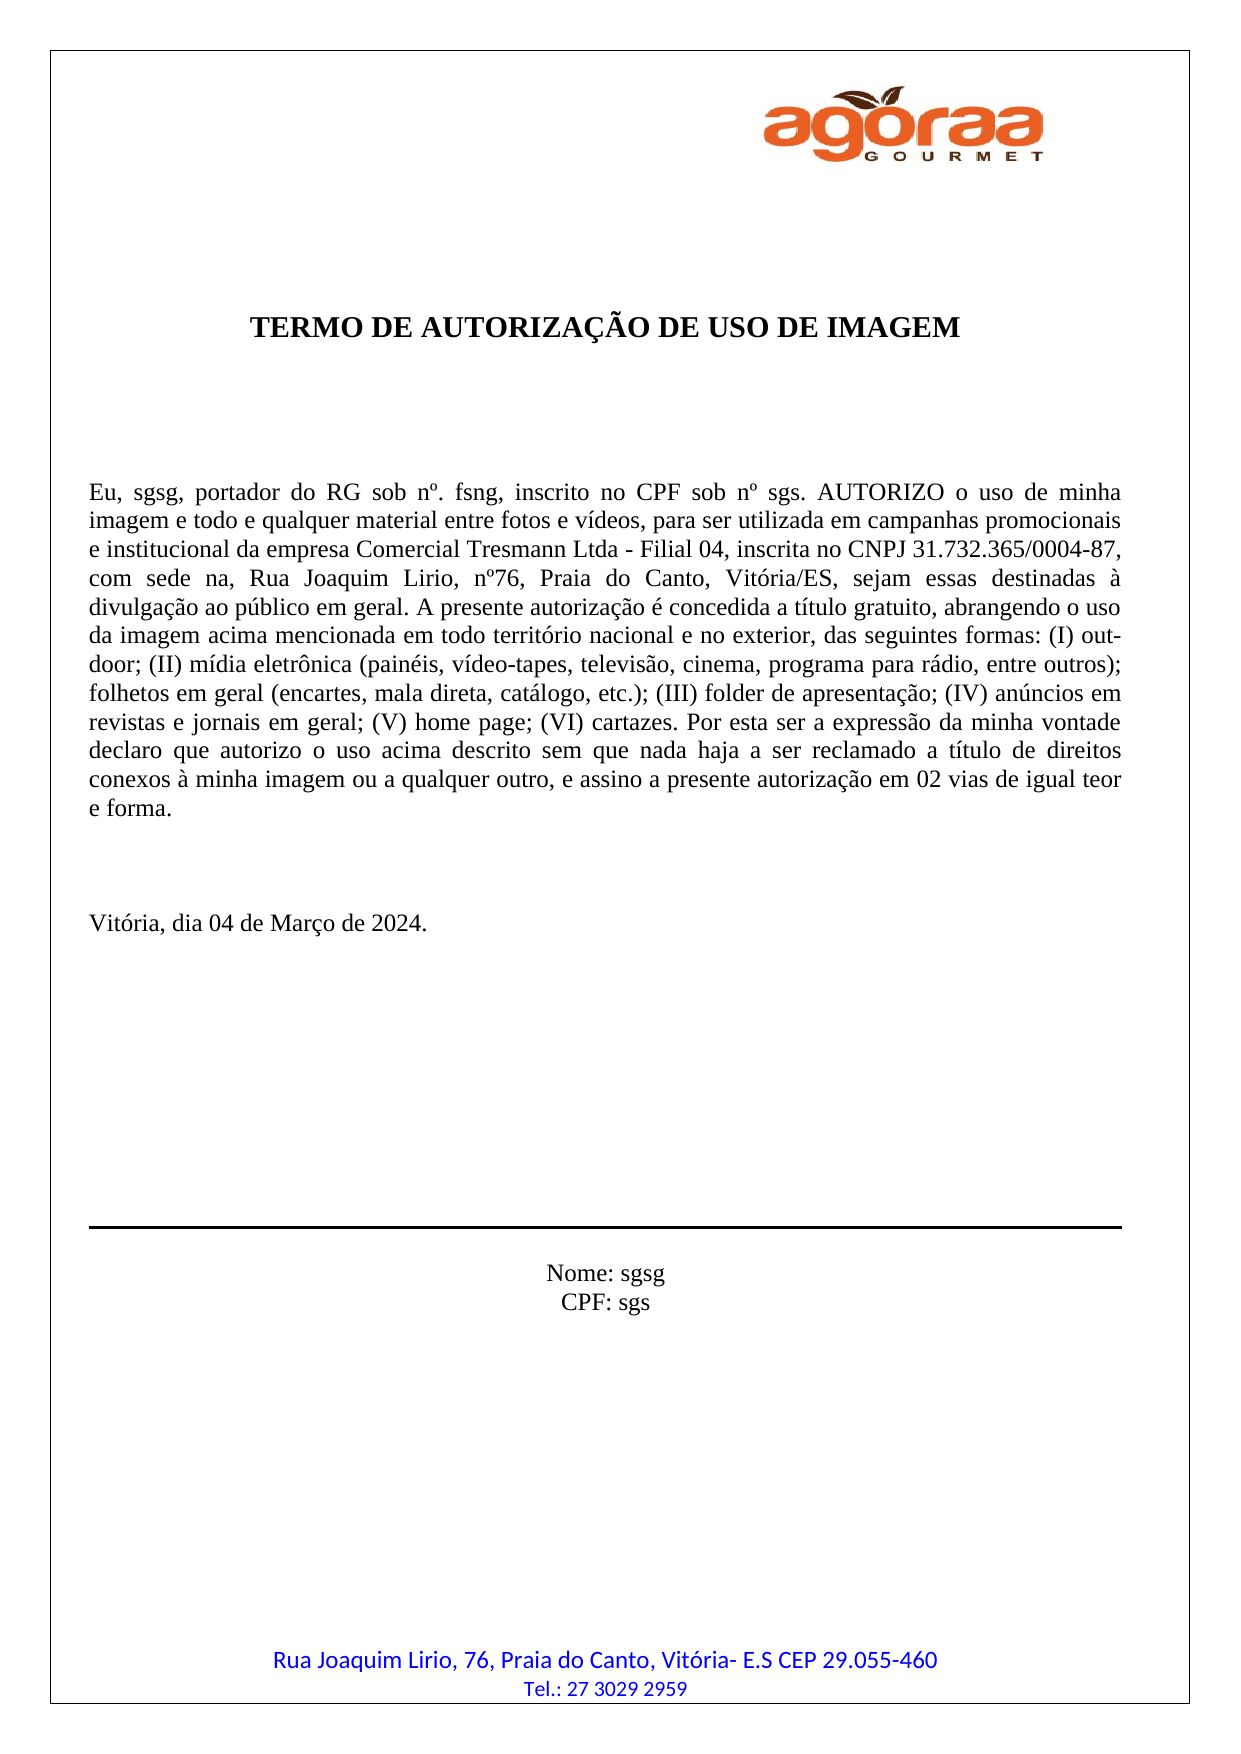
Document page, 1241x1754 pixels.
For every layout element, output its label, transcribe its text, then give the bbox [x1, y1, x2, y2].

text Vitória, dia 04 de Março de 2024. [89, 908, 1122, 937]
text Nome: sgsg [89, 1258, 1122, 1287]
text CPF: sgs [89, 1287, 1122, 1316]
picture [688, 73, 1123, 184]
text TERMO DE AUTORIZAÇÃO DE USO DE IMAGEM [59, 309, 1122, 344]
text Eu, sgsg, portador do RG sob nº. fsng, inscrito no CPF sob nº sgs. AUTORIZO o uso de minha imagem e todo e qualquer material entre fotos e vídeos, para ser utilizada em campanhas promocionais e institucional da empresa Comercial Tresmann Ltda - Filial 04, inscrita no CNPJ 31.732.365/0004-87, com sede na, Rua Joaquim Lirio, nº76, Praia do Canto, Vitória/ES, sejam essas destinadas à divulgação ao público em geral. A presente autorização é concedida a título gratuito, abrangendo o uso da imagem acima mencionada em todo território nacional e no exterior, das seguintes formas: (I) out-door; (II) mídia eletrônica (painéis, vídeo-tapes, televisão, cinema, programa para rádio, entre outros); folhetos em geral (encartes, mala direta, catálogo, etc.); (III) folder de apresentação; (IV) anúncios em revistas e jornais em geral; (V) home page; (VI) cartazes. Por esta ser a expressão da minha vontade declaro que autorizo o uso acima descrito sem que nada haja a ser reclamado a título de direitos conexos à minha imagem ou a qualquer outro, e assino a presente autorização em 02 vias de igual teor e forma. [89, 477, 1122, 822]
